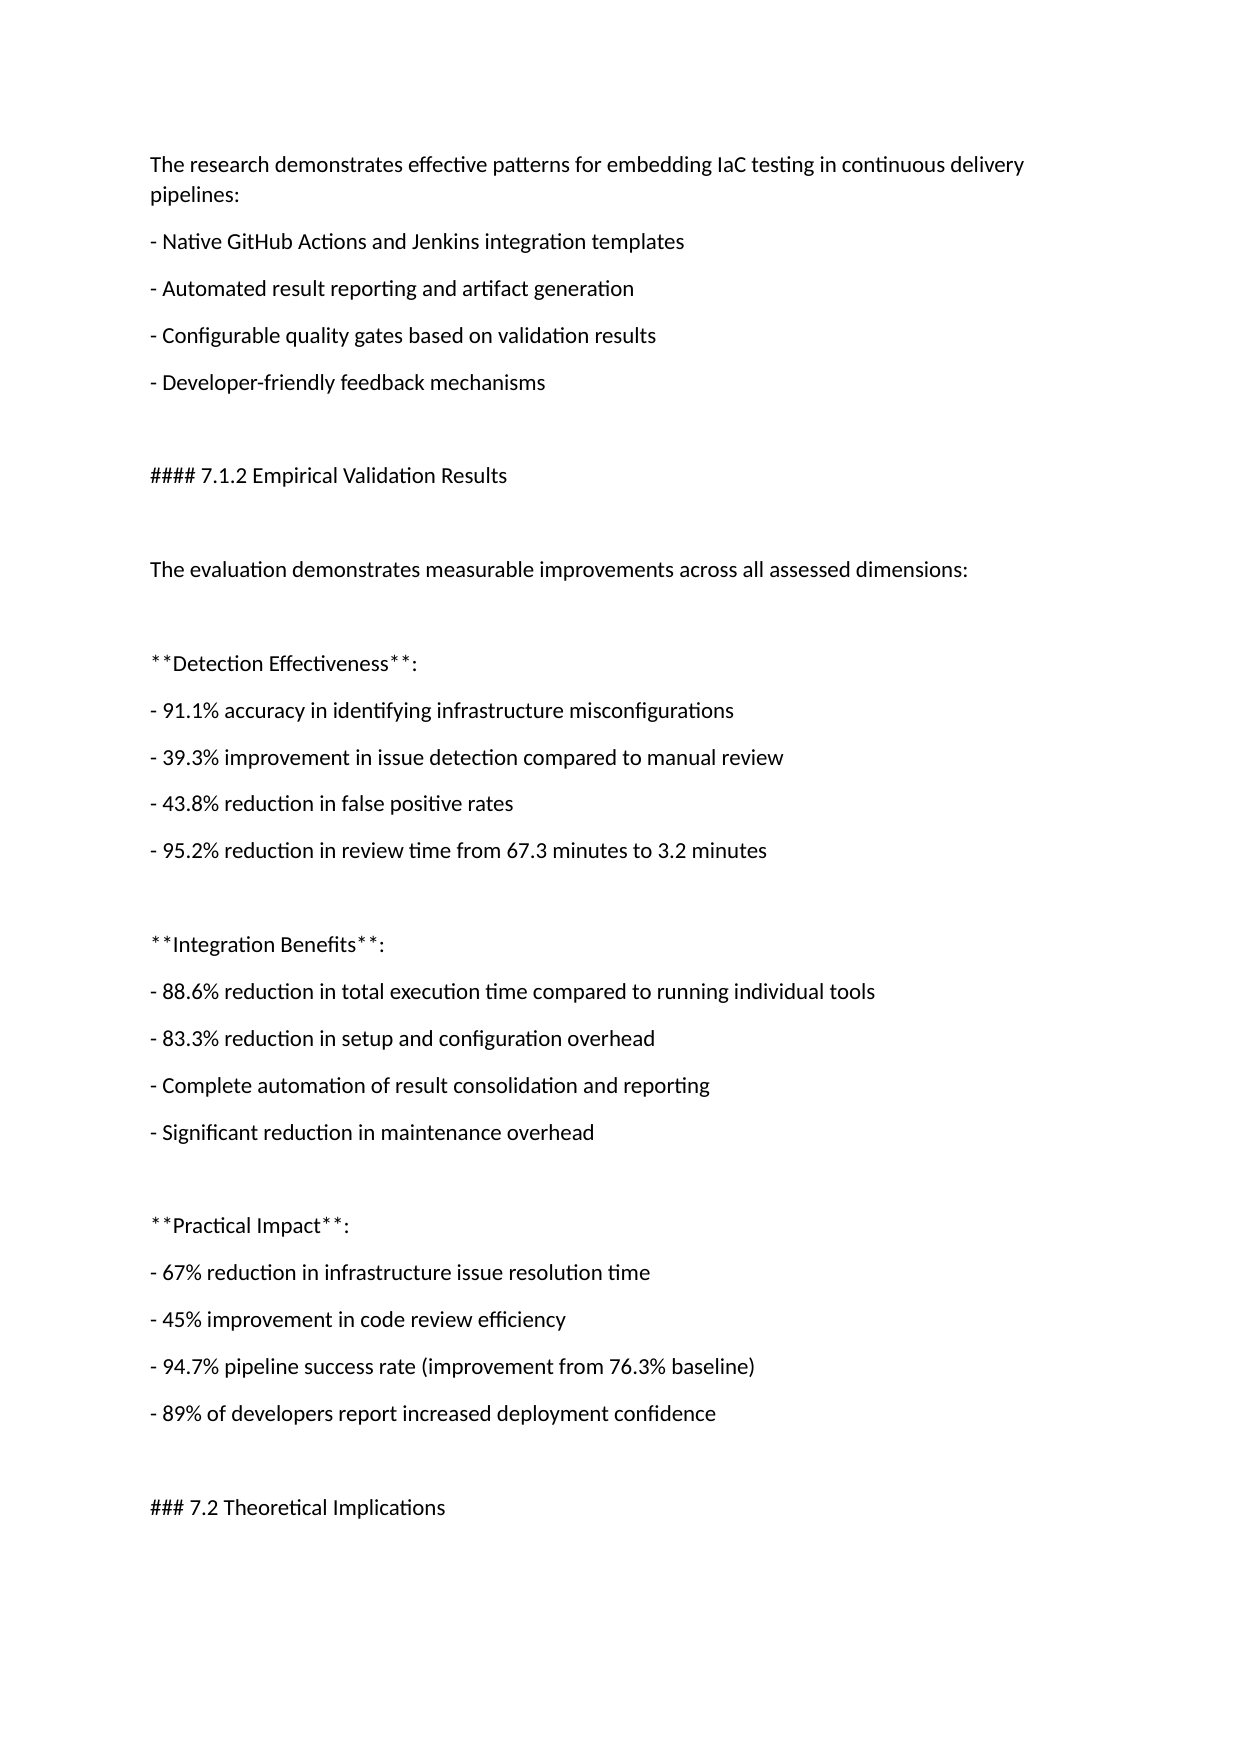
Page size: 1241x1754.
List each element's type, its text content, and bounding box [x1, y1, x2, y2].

text - 43.8% reduction in false positive rates [150, 789, 1090, 818]
text - 67% reduction in infrastructure issue resolution time [150, 1258, 1090, 1286]
text - 83.3% reduction in setup and configuration overhead [150, 1024, 1090, 1052]
text - 89% of developers report increased deployment confidence [150, 1399, 1090, 1427]
text - 95.2% reduction in review time from 67.3 minutes to 3.2 minutes [150, 836, 1090, 864]
text - 91.1% accuracy in identifying infrastructure misconfigurations [150, 696, 1090, 724]
text - 88.6% reduction in total execution time compared to running individual tools [150, 977, 1090, 1005]
text The research demonstrates effective patterns for embedding IaC testing in continuous delivery pipelines: [150, 150, 1090, 208]
text - Configurable quality gates based on validation results [150, 321, 1090, 349]
text ### 7.2 Theoretical Implications [150, 1493, 1090, 1521]
text - Complete automation of result consolidation and reporting [150, 1071, 1090, 1099]
text - Native GitHub Actions and Jenkins integration templates [150, 227, 1090, 255]
text - 45% improvement in code review efficiency [150, 1305, 1090, 1333]
text - 94.7% pipeline success rate (improvement from 76.3% baseline) [150, 1352, 1090, 1380]
text **Practical Impact**: [150, 1211, 1090, 1239]
text - Automated result reporting and artifact generation [150, 274, 1090, 302]
text **Integration Benefits**: [150, 930, 1090, 958]
text - Significant reduction in maintenance overhead [150, 1118, 1090, 1146]
text #### 7.1.2 Empirical Validation Results [150, 461, 1090, 489]
text - 39.3% improvement in issue detection compared to manual review [150, 743, 1090, 771]
text **Detection Effectiveness**: [150, 649, 1090, 677]
text The evaluation demonstrates measurable improvements across all assessed dimensions: [150, 555, 1090, 583]
text - Developer-friendly feedback mechanisms [150, 368, 1090, 396]
